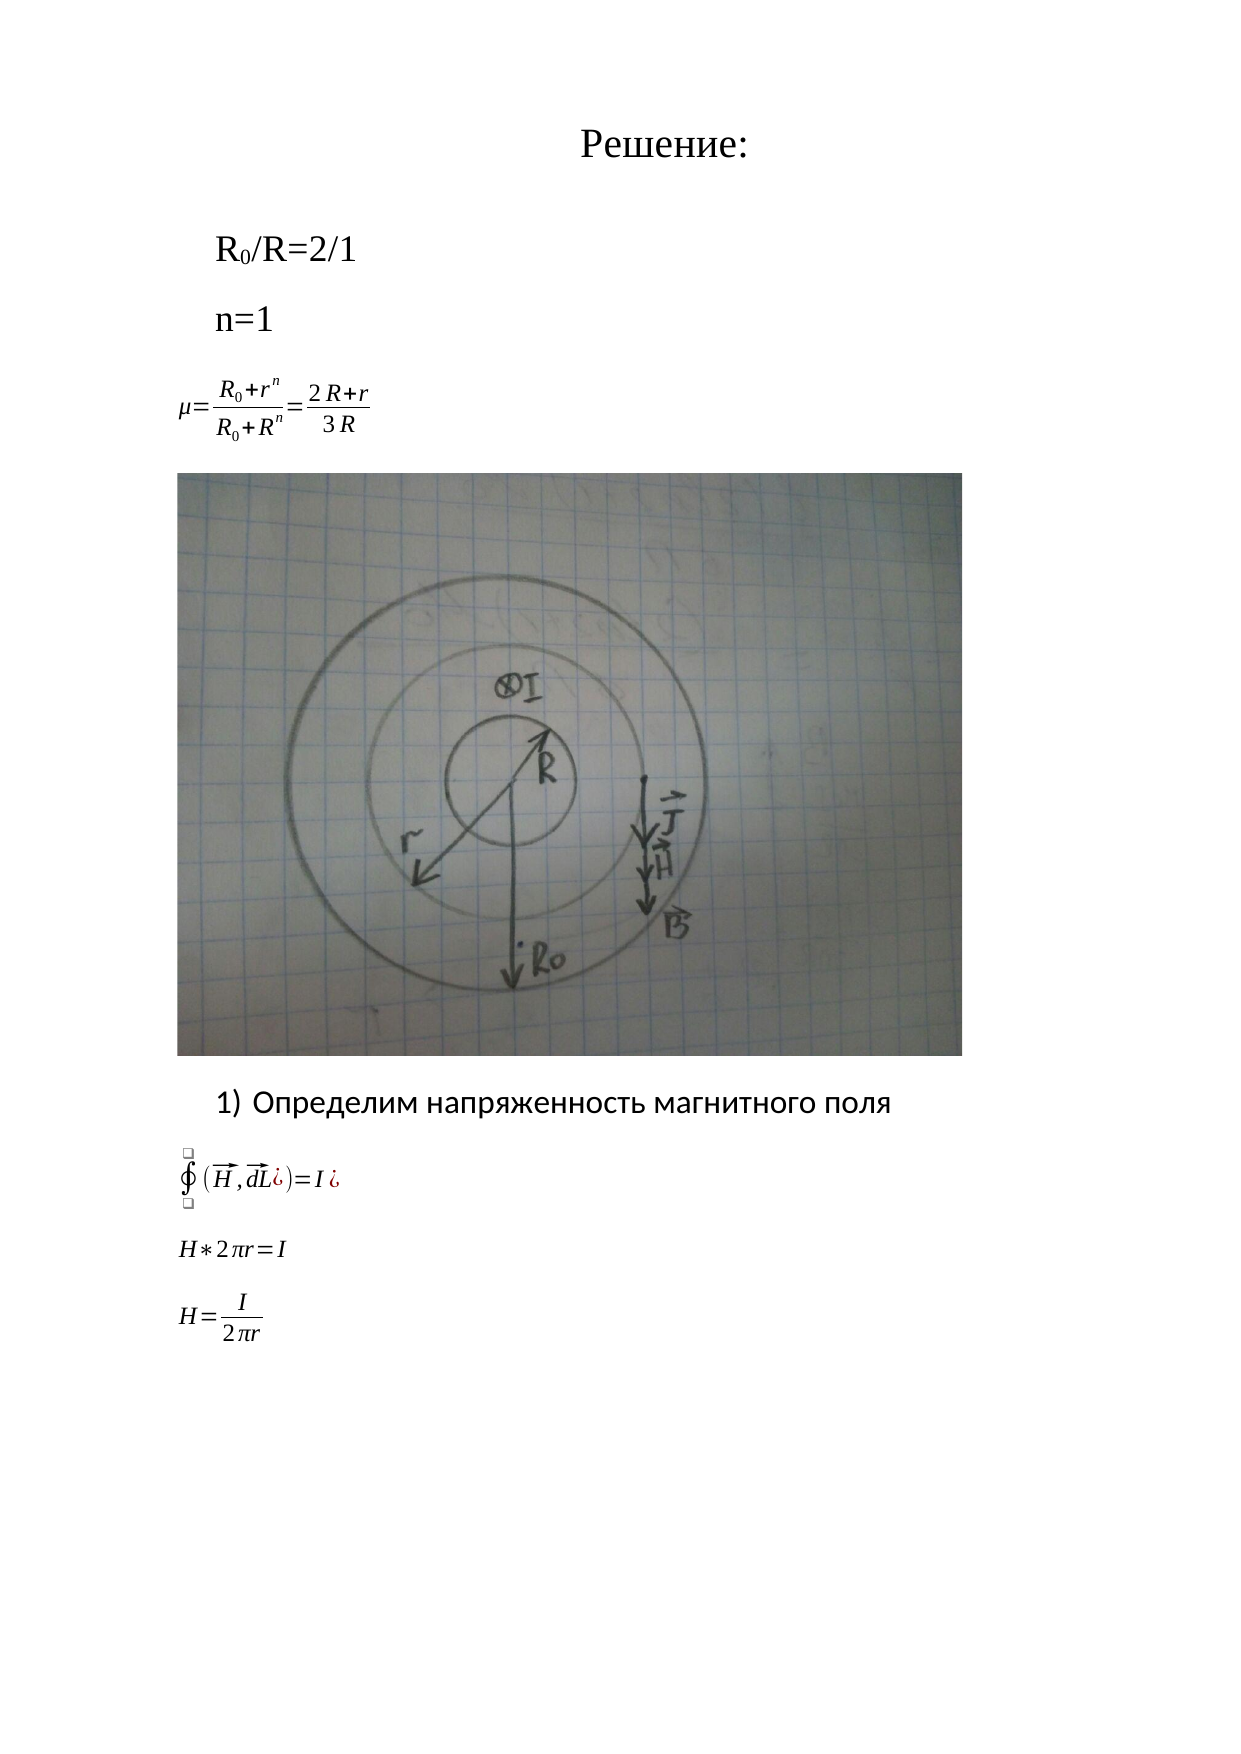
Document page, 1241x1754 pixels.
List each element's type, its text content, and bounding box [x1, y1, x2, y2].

picture [177, 473, 963, 1056]
text R0/R=2/1 [215, 226, 1152, 269]
list Определим напряженность магнитного поля [215, 1081, 1152, 1121]
subtitle Решение: [177, 118, 1152, 166]
text n=1 [215, 297, 1152, 340]
